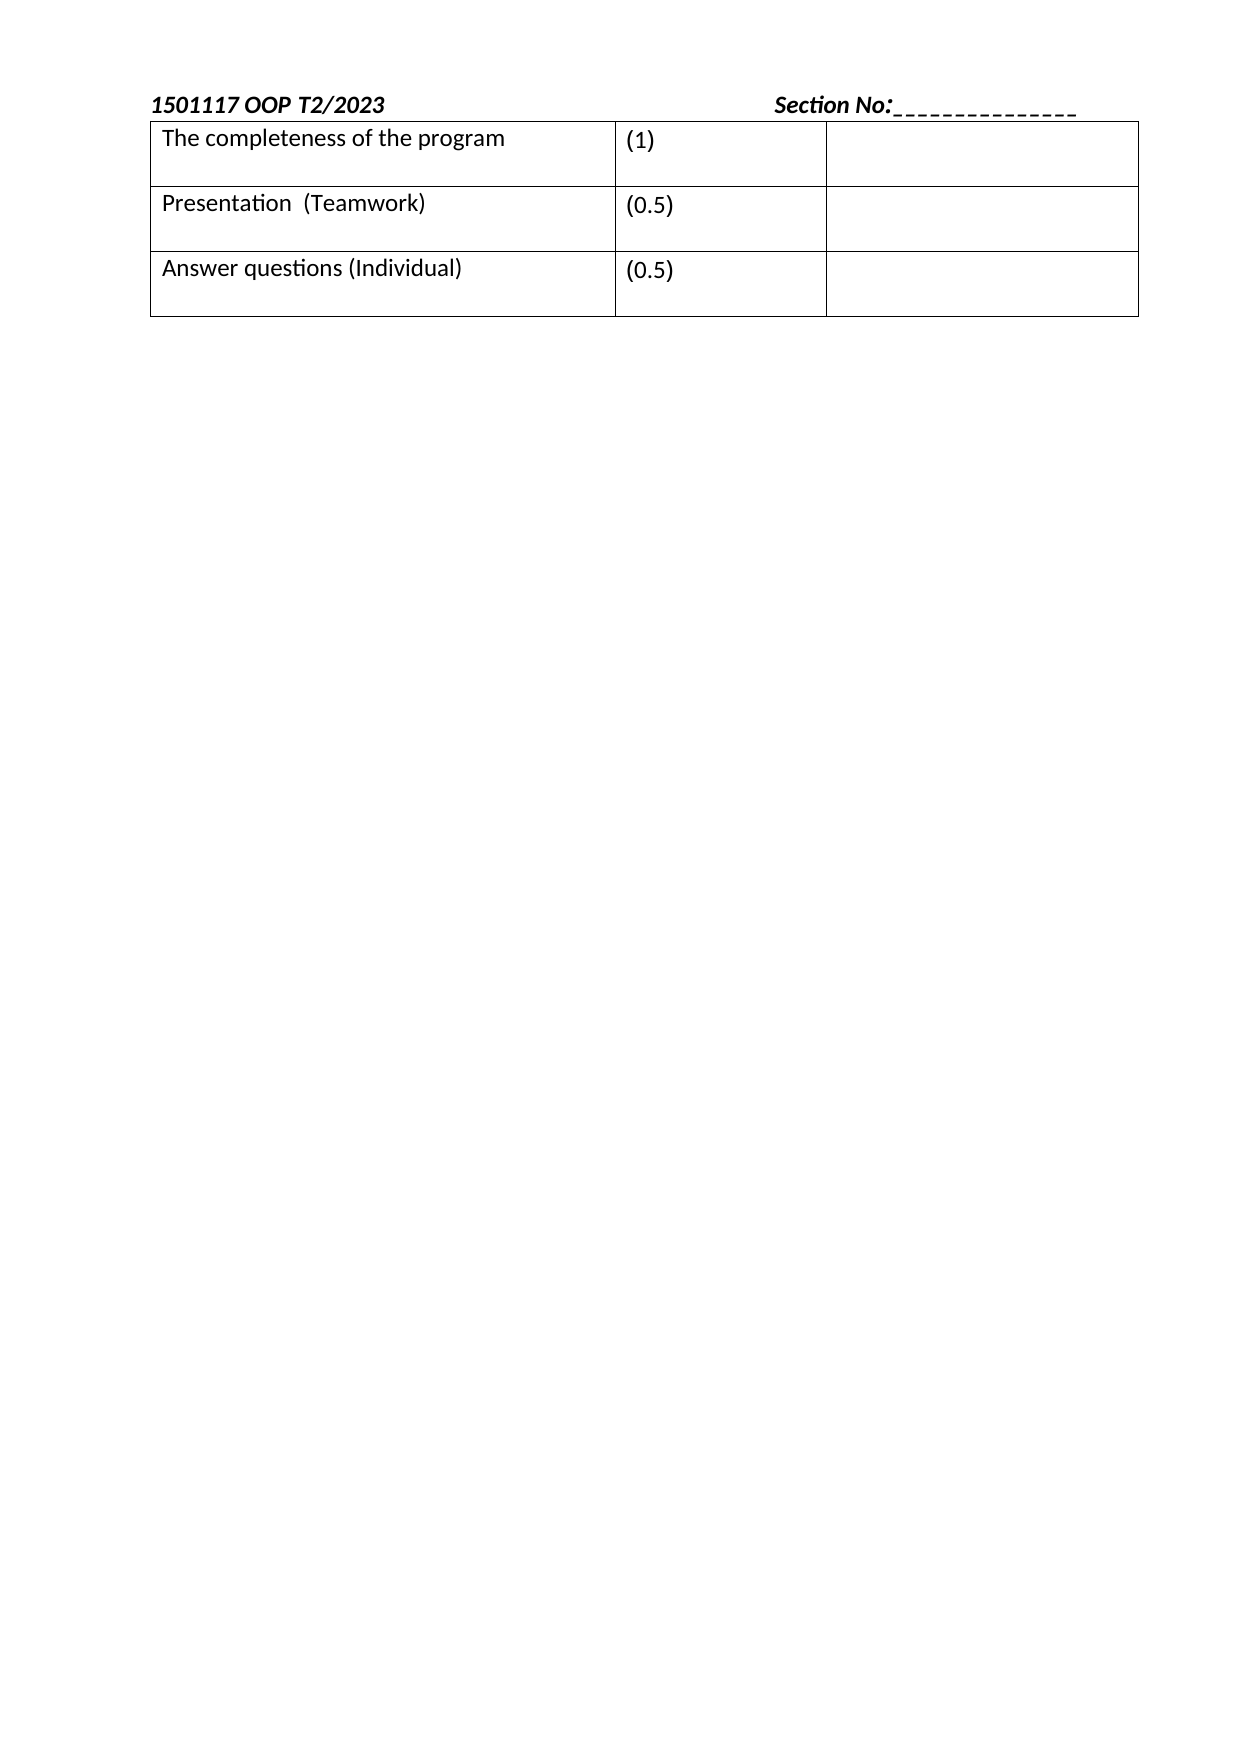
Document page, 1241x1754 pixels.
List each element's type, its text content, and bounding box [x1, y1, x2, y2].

table_cell [827, 252, 1138, 316]
table_cell Answer questions (Individual) [151, 252, 615, 316]
table_cell (0.5) [616, 252, 826, 316]
table_cell [827, 122, 1138, 186]
table_cell Presentation (Teamwork) [151, 187, 615, 251]
table_cell The completeness of the program [151, 122, 615, 186]
table_cell [827, 187, 1138, 251]
table_cell (0.5) [616, 187, 826, 251]
table_cell (1) [616, 122, 826, 186]
